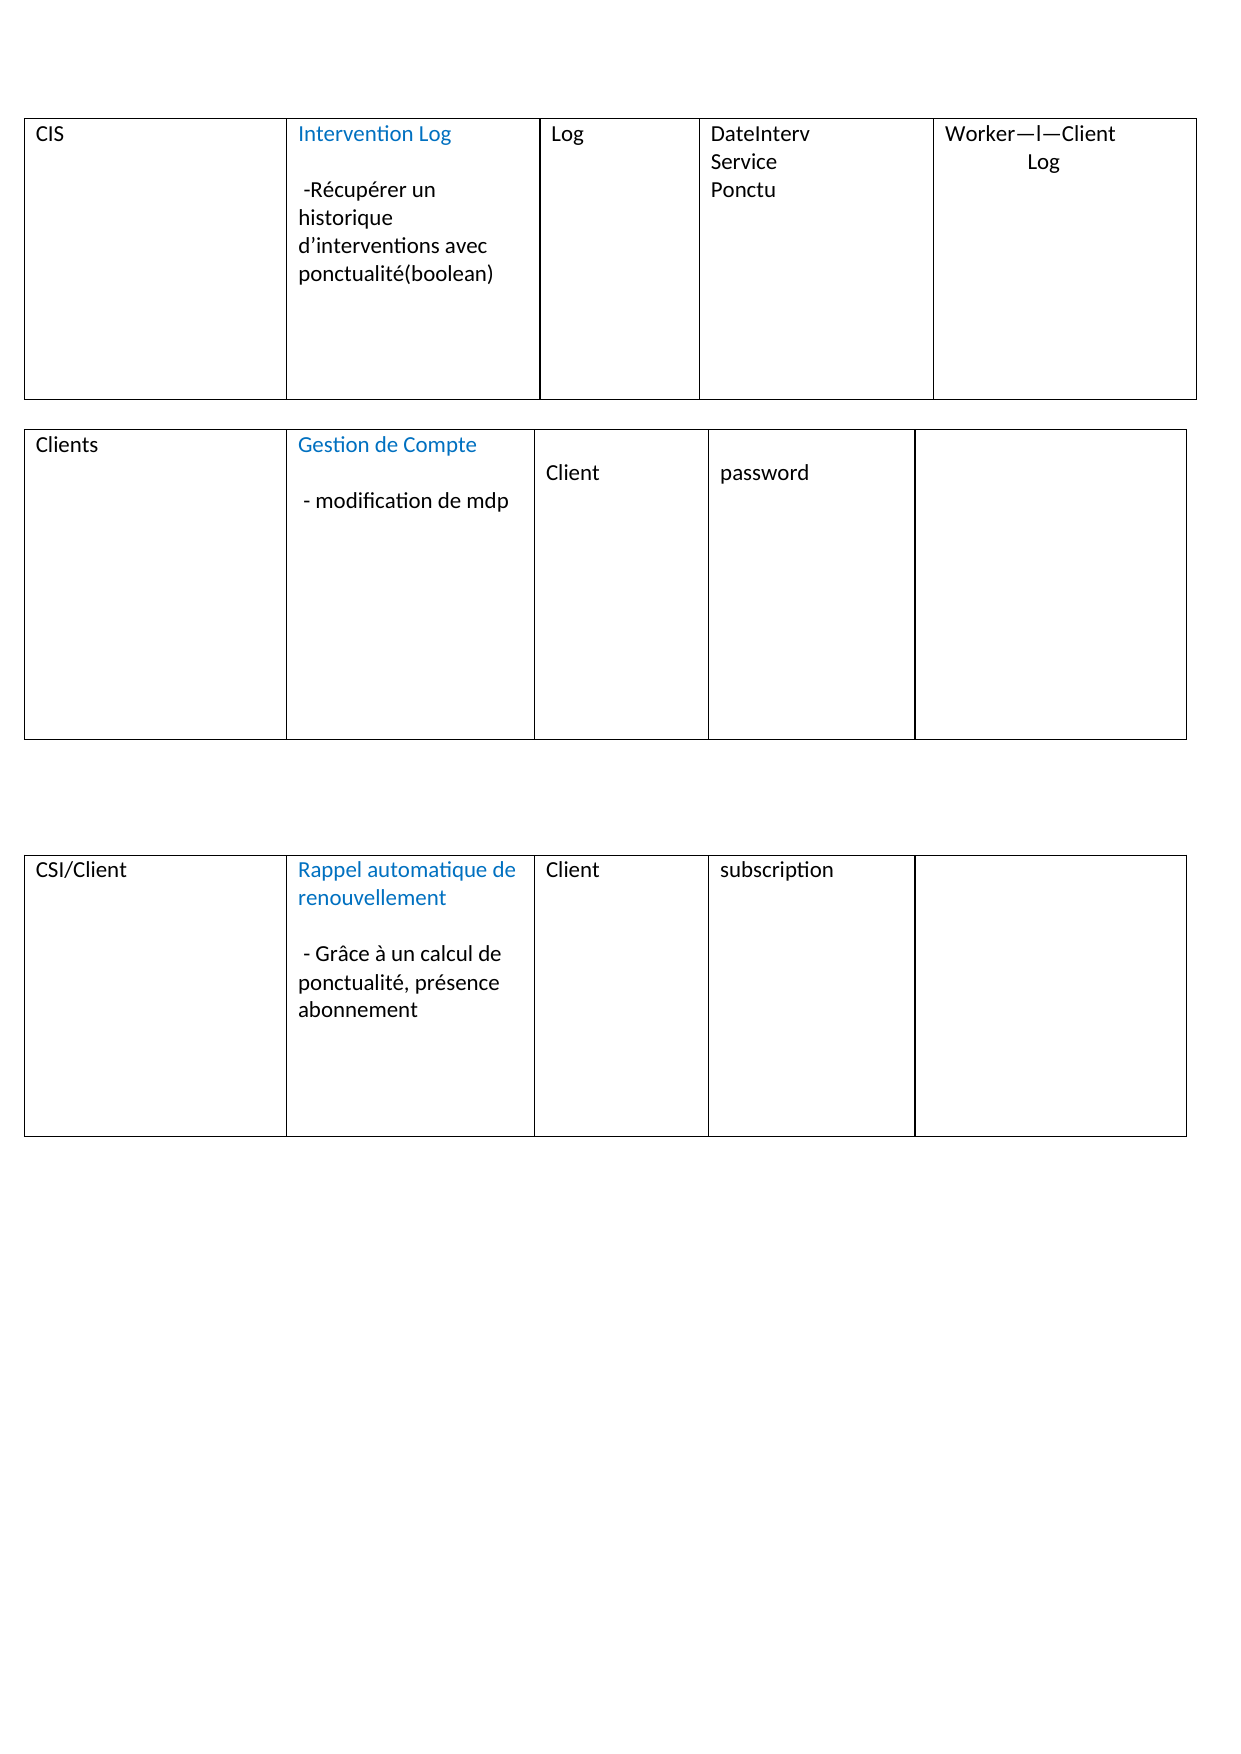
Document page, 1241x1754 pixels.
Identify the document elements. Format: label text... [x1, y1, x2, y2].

table_header password [709, 430, 914, 738]
table_header CSI/Client [25, 856, 286, 1136]
table_header Clients [25, 430, 286, 738]
table_header [916, 856, 1186, 1136]
table_header Rappel automatique de renouvellement - Grâce à un calcul de ponctualité, présence abonnement [287, 856, 534, 1136]
table_header Client [535, 430, 708, 738]
table_header Intervention Log -Récupérer un historique d’interventions avec ponctualité(boolean) [287, 119, 539, 399]
table_header subscription [709, 856, 914, 1136]
table_header Client [535, 856, 708, 1136]
table_header CIS [25, 119, 286, 399]
table_header DateInterv Service Ponctu [700, 119, 933, 399]
table_header Gestion de Compte - modification de mdp [287, 430, 534, 738]
table_header Worker—l—Client Log [934, 119, 1196, 399]
table_header [916, 430, 1186, 738]
table_header Log [541, 119, 699, 399]
